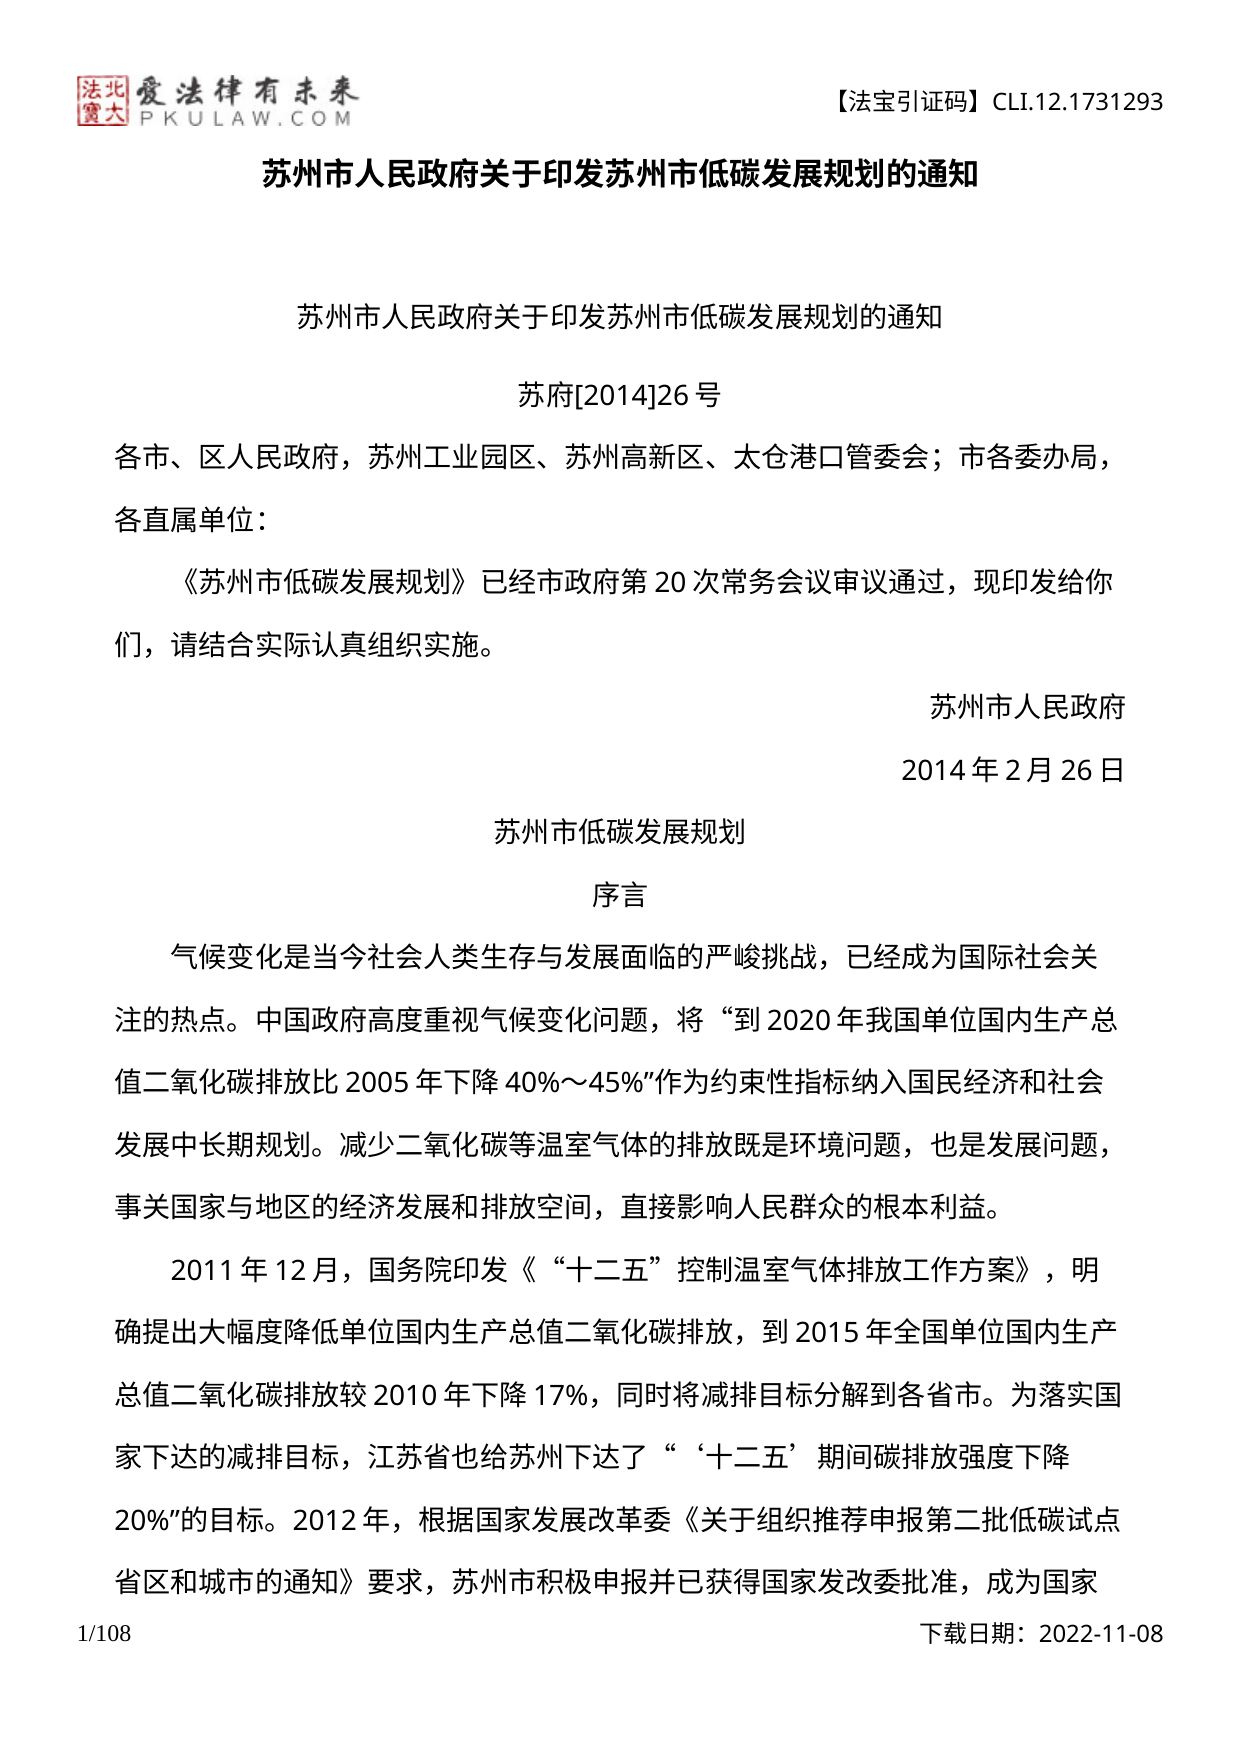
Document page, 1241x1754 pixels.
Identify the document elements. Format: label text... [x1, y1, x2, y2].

text 苏府[2014]26号 [114, 351, 1126, 413]
text 2014年2月26日 [114, 726, 1126, 788]
text 各市、区人民政府，苏州工业园区、苏州高新区、太仓港口管委会；市各委办局，各直属单位： [114, 413, 1126, 538]
picture [76, 75, 361, 126]
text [114, 1226, 1126, 1601]
text 气候变化是当今社会人类生存与发展面临的严峻挑战，已经成为国际社会关注的热点。中国政府高度重视气候变化问题，将“到2020年我国单位国内生产总值二氧化碳排放比2005年下降40%～45%”作为约束性指标纳入国民经济和社会发展中长期规划。减少二氧化碳等温室气体的排放既是环境问题，也是发展问题，事关国家与地区的经济发展和排放空间，直接影响人民群众的根本利益。 [114, 913, 1126, 1226]
text 苏州市人民政府关于印发苏州市低碳发展规划的通知 [114, 273, 1126, 335]
text 苏州市低碳发展规划 [114, 788, 1126, 851]
text 序言 [114, 851, 1126, 913]
text 《苏州市低碳发展规划》已经市政府第20次常务会议审议通过，现印发给你们，请结合实际认真组织实施。 [114, 538, 1126, 663]
title 苏州市人民政府关于印发苏州市低碳发展规划的通知 [114, 156, 1126, 192]
text 苏州市人民政府 [114, 663, 1126, 726]
